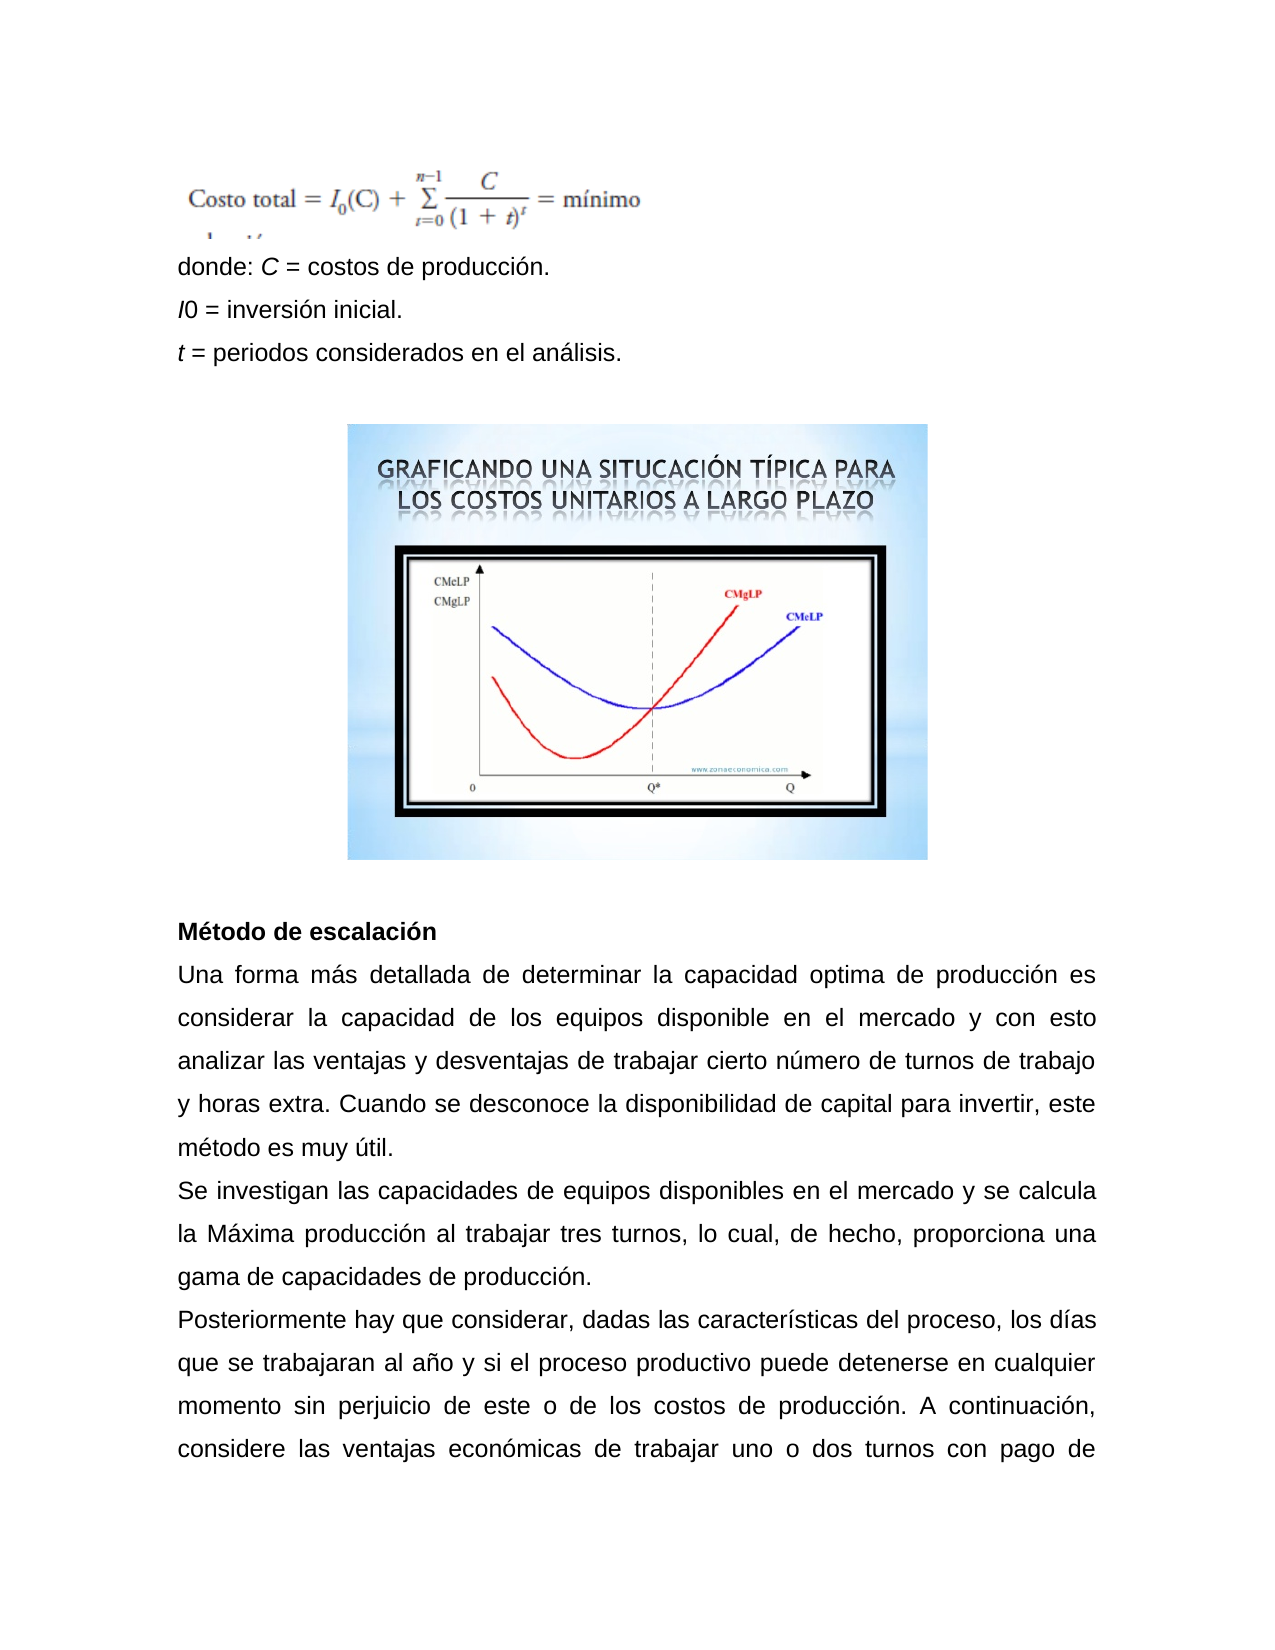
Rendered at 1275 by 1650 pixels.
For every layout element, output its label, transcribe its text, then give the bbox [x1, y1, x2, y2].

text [177, 1305, 1098, 1463]
picture [347, 424, 928, 860]
text Una forma más detallada de determinar la capacidad optima de producción es considerar la capacidad de los equipos disponible en el mercado y con esto analizar las ventajas y desventajas de trabajar cierto número de turnos de trabajo y horas extra. Cuando se desconoce la disponibilidad de capital para invertir, este método es muy útil. [177, 960, 1098, 1161]
text Método de escalación [177, 917, 1098, 946]
text donde: C = costos de producción. [177, 252, 1098, 281]
text Se investigan las capacidades de equipos disponibles en el mercado y se calcula la Máxima producción al trabajar tres turnos, lo cual, de hecho, proporciona una gama de capacidades de producción. [177, 1176, 1098, 1291]
picture [177, 147, 662, 239]
text I0 = inversión inicial. [177, 295, 1098, 324]
text t = periodos considerados en el análisis. [177, 338, 1098, 367]
